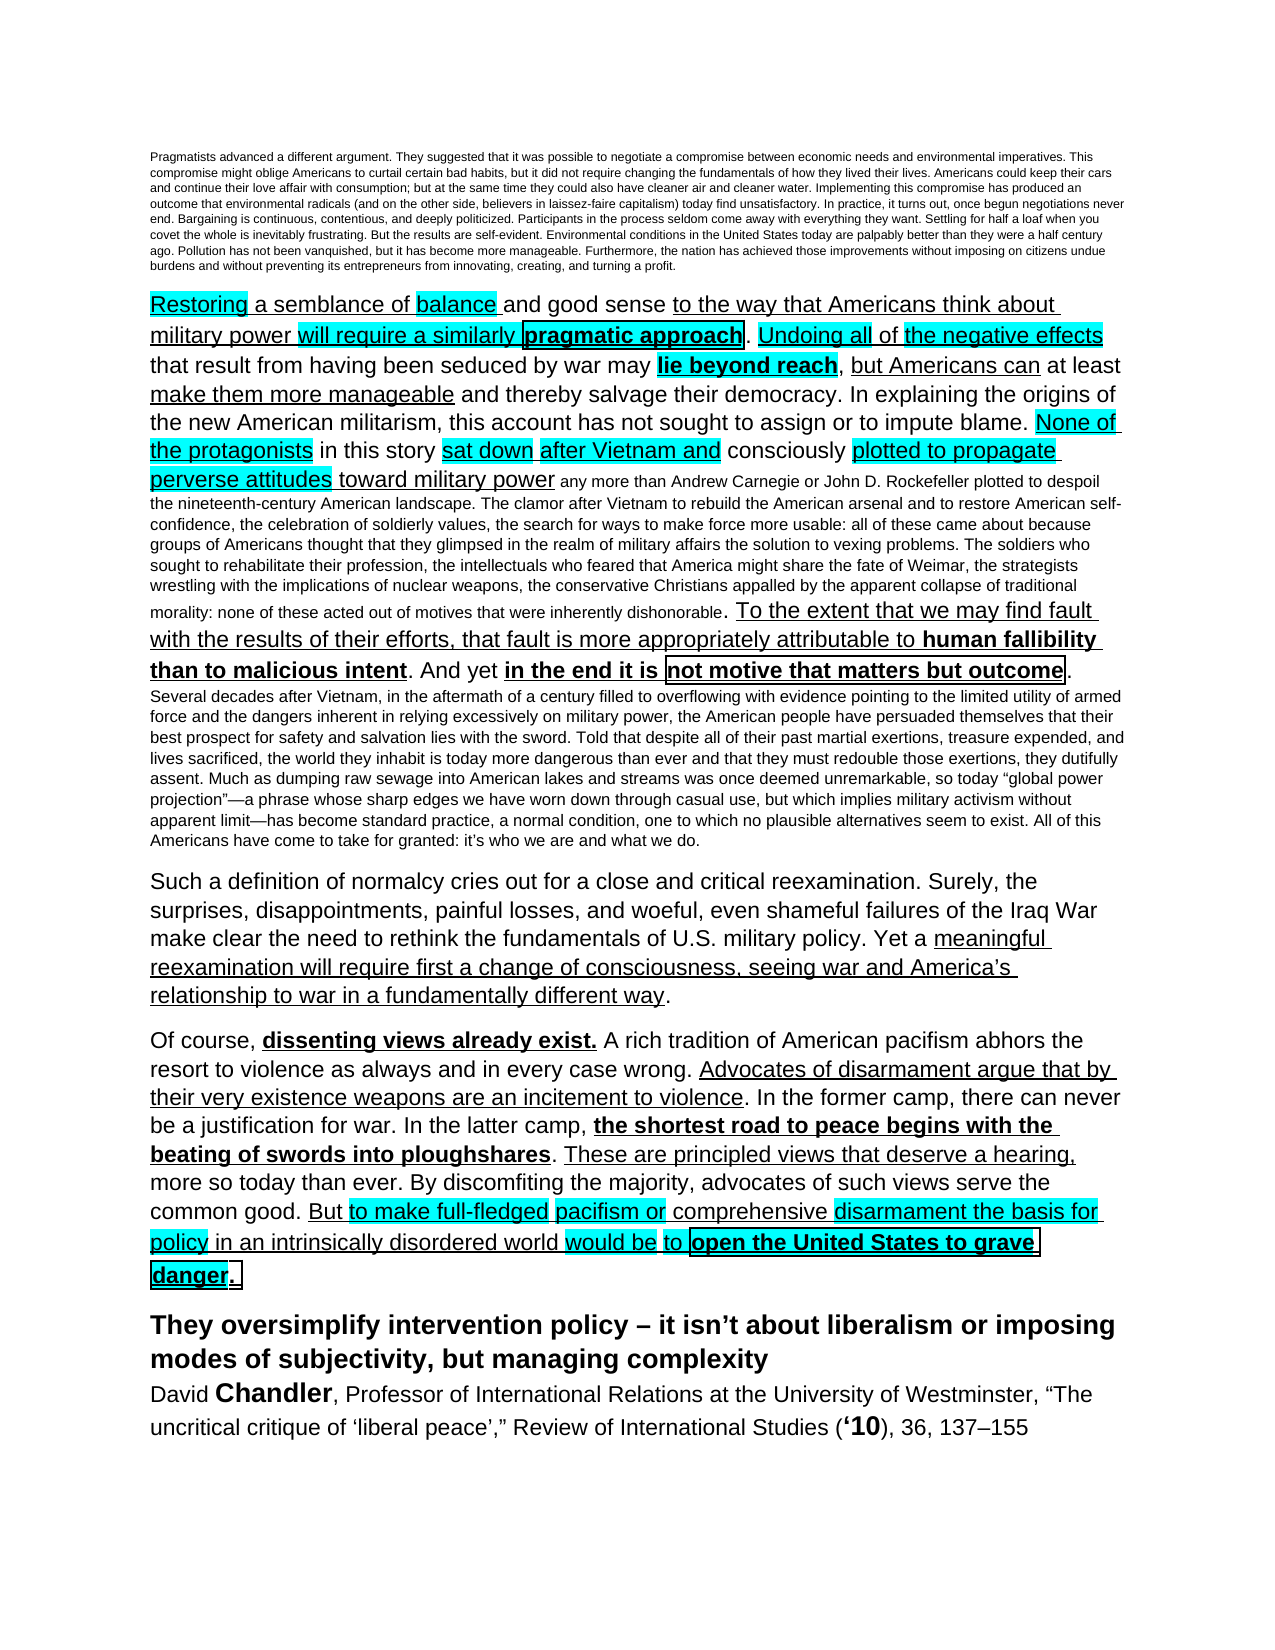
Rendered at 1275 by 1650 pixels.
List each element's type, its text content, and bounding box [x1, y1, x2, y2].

text Pragmatists advanced a different argument. They suggested that it was possible to negotiate a compromise between economic needs and environmental imperatives. This compromise might oblige Americans to curtail certain bad habits, but it did not require changing the fundamentals of how they lived their lives. Americans could keep their cars and continue their love affair with consumption; but at the same time they could also have cleaner air and cleaner water. Implementing this compromise has produced an outcome that environmental radicals (and on the other side, believers in laissez-faire capitalism) today find unsatisfactory. In practice, it turns out, once begun negotiations never end. Bargaining is continuous, contentious, and deeply politicized. Participants in the process seldom come away with everything they want. Settling for half a loaf when you covet the whole is inevitably frustrating. But the results are self-evident. Environmental conditions in the United States today are palpably better than they were a half century ago. Pollution has not been vanquished, but it has become more manageable. Furthermore, the nation has achieved those improvements without imposing on citizens undue burdens and without preventing its entrepreneurs from innovating, creating, and turning a profit. [150, 150, 1125, 273]
text David Chandler, Professor of International Relations at the University of Westminster, “The uncritical critique of ‘liberal peace’,” Review of International Studies (‘10), 36, 137–155 [150, 1377, 1125, 1442]
text Restoring a semblance of balance and good sense to the way that Americans think about military power will require a similarly pragmatic approach. Undoing all of the negative effects that result from having been seduced by war may lie beyond reach, but Americans can at least make them more manageable and thereby salvage their democracy. In explaining the origins of the new American militarism, this account has not sought to assign or to impute blame. None of the protagonists in this story sat down after Vietnam and consciously plotted to propagate perverse attitudes toward military power any more than Andrew Carnegie or John D. Rockefeller plotted to despoil the nineteenth-century American landscape. The clamor after Vietnam to rebuild the American arsenal and to restore American self-confidence, the celebration of soldierly values, the search for ways to make force more usable: all of these came about because groups of Americans thought that they glimpsed in the realm of military affairs the solution to vexing problems. The soldiers who sought to rehabilitate their profession, the intellectuals who feared that America might share the fate of Weimar, the strategists wrestling with the implications of nuclear weapons, the conservative Christians appalled by the apparent collapse of traditional morality: none of these acted out of motives that were inherently dishonorable. To the extent that we may find fault with the results of their efforts, that fault is more appropriately attributable to human fallibility than to malicious intent. And yet in the end it is not motive that matters but outcome. Several decades after Vietnam, in the aftermath of a century filled to overflowing with evidence pointing to the limited utility of armed force and the dangers inherent in relying excessively on military power, the American people have persuaded themselves that their best prospect for safety and salvation lies with the sword. Told that despite all of their past martial exertions, treasure expended, and lives sacrificed, the world they inhabit is today more dangerous than ever and that they must redouble those exertions, they dutifully assent. Much as dumping raw sewage into American lakes and streams was once deemed unremarkable, so today “global power projection”—a phrase whose sharp edges we have worn down through casual use, but which implies military activism without apparent limit—has become standard practice, a normal condition, one to which no plausible alternatives seem to exist. All of this Americans have come to take for granted: it’s who we are and what we do. [150, 291, 1125, 850]
subtitle They oversimplify intervention policy – it isn’t about liberalism or imposing modes of subjectivity, but managing complexity [150, 1309, 1125, 1374]
text Of course, dissenting views already exist. A rich tradition of American pacifism abhors the resort to violence as always and in every case wrong. Advocates of disarmament argue that by their very existence weapons are an incitement to violence. In the former camp, there can never be a justification for war. In the latter camp, the shortest road to peace begins with the beating of swords into ploughshares. These are principled views that deserve a hearing, more so today than ever. By discomfiting the majority, advocates of such views serve the common good. But to make full-fledged pacifism or comprehensive disarmament the basis for policy in an intrinsically disordered world would be to open the United States to grave danger. [150, 1027, 1125, 1290]
text Such a definition of normalcy cries out for a close and critical reexamination. Surely, the surprises, disappointments, painful losses, and woeful, even shameful failures of the Iraq War make clear the need to rethink the fundamentals of U.S. military policy. Yet a meaningful reexamination will require first a change of consciousness, seeing war and America’s relationship to war in a fundamentally different way. [150, 868, 1125, 1008]
